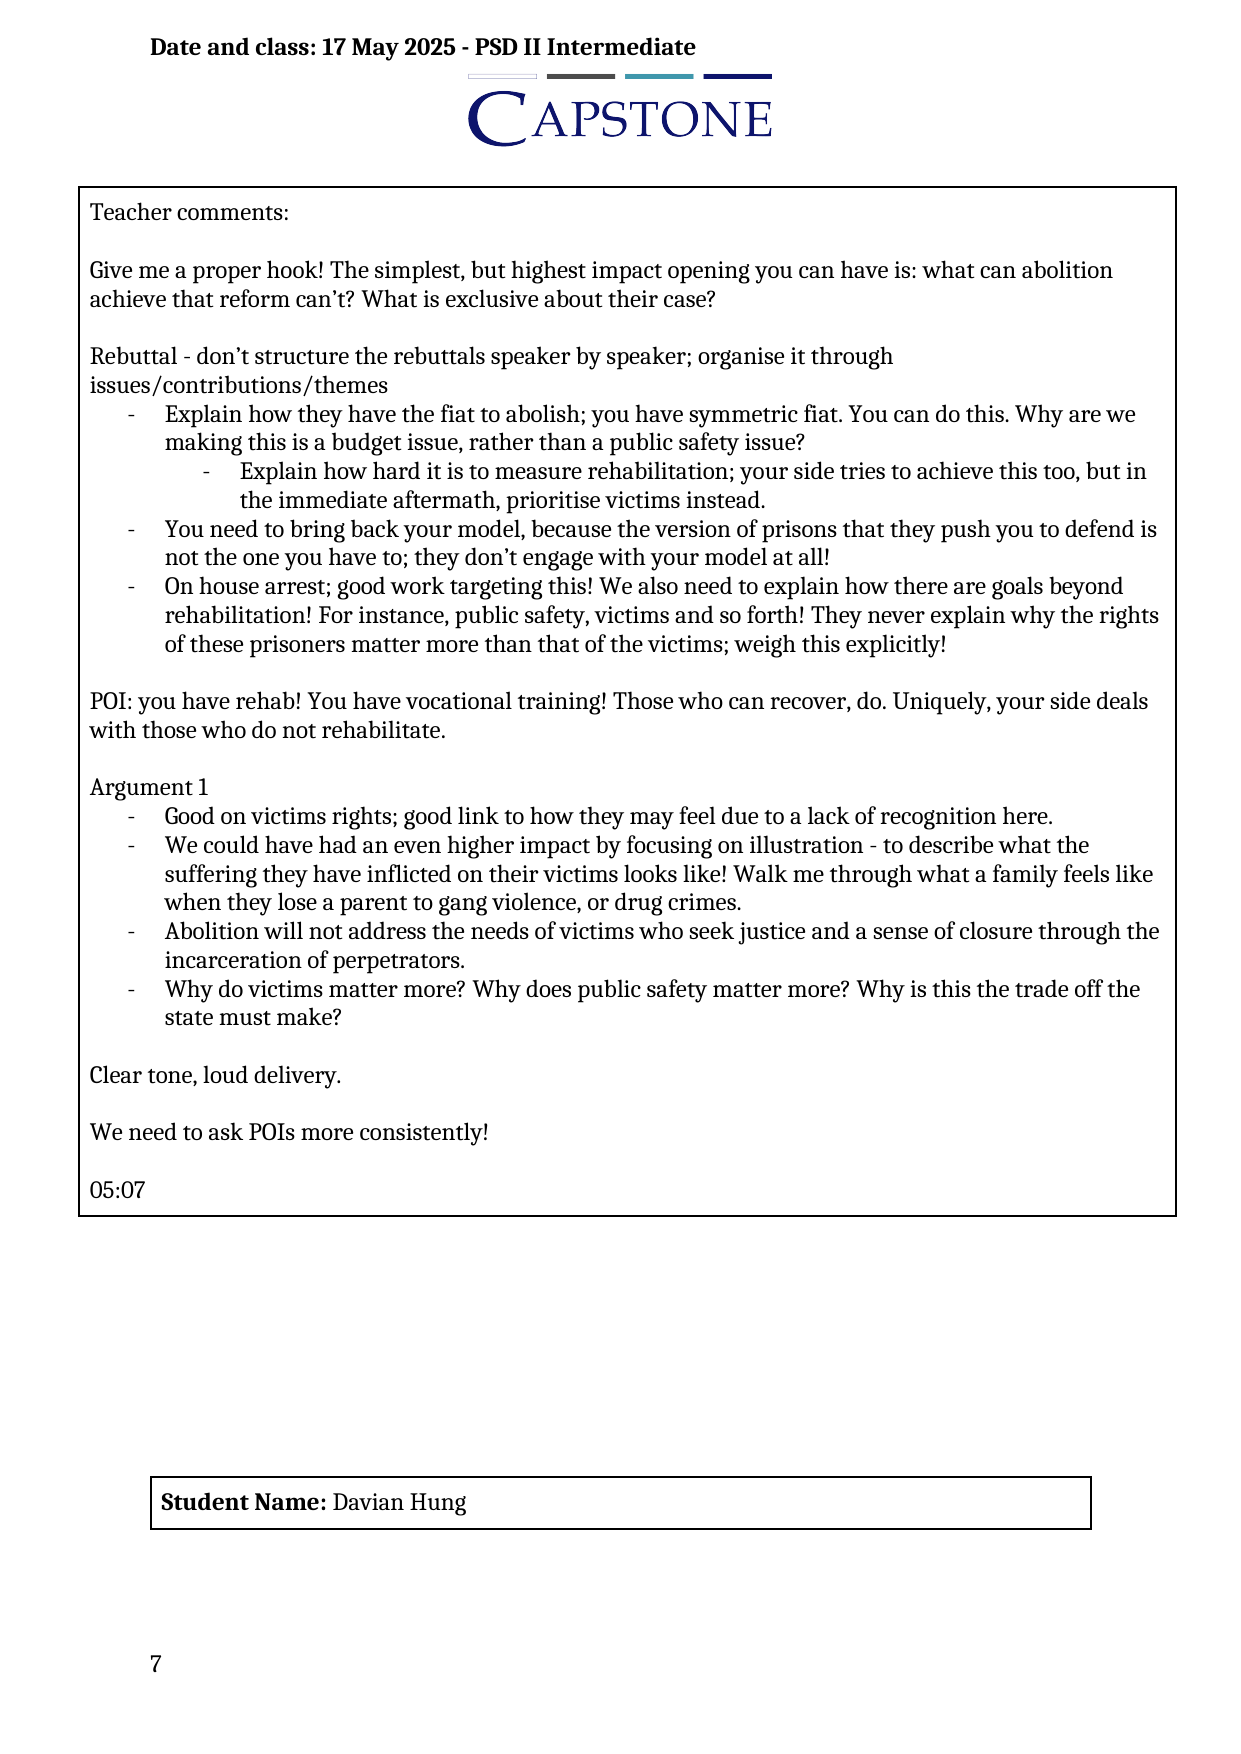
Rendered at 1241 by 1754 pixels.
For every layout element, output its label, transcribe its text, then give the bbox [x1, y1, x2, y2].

picture [460, 66, 781, 153]
table_cell Teacher comments: Give me a proper hook! The simplest, but highest impact opening you can have is: what can abolition achieve that reform can’t? What is exclusive about their case? Rebuttal - don’t structure the rebuttals speaker by speaker; organise it through issues/contributions/themes Explain how they have the fiat to abolish; you have symmetric fiat. You can do this. Why are we making this is a budget issue, rather than a public safety issue? Explain how hard it is to measure rehabilitation; your side tries to achieve this too, but in the immediate aftermath, prioritise victims instead. You need to bring back your model, because the version of prisons that they push you to defend is not the one you have to; they don’t engage with your model at all! On house arrest; good work targeting this! We also need to explain how there are goals beyond rehabilitation! For instance, public safety, victims and so forth! They never explain why the rights of these prisoners matter more than that of the victims; weigh this explicitly! POI: you have rehab! You have vocational training! Those who can recover, do. Uniquely, your side deals with those who do not rehabilitate. Argument 1 Good on victims rights; good link to how they may feel due to a lack of recognition here. We could have had an even higher impact by focusing on illustration - to describe what the suffering they have inflicted on their victims looks like! Walk me through what a family feels like when they lose a parent to gang violence, or drug crimes. Abolition will not address the needs of victims who seek justice and a sense of closure through the incarceration of perpetrators. Why do victims matter more? Why does public safety matter more? Why is this the trade off the state must make? Clear tone, loud delivery. We need to ask POIs more consistently! 05:07 [80, 188, 1175, 1215]
table_header Student Name: Davian Hung [152, 1478, 1090, 1527]
